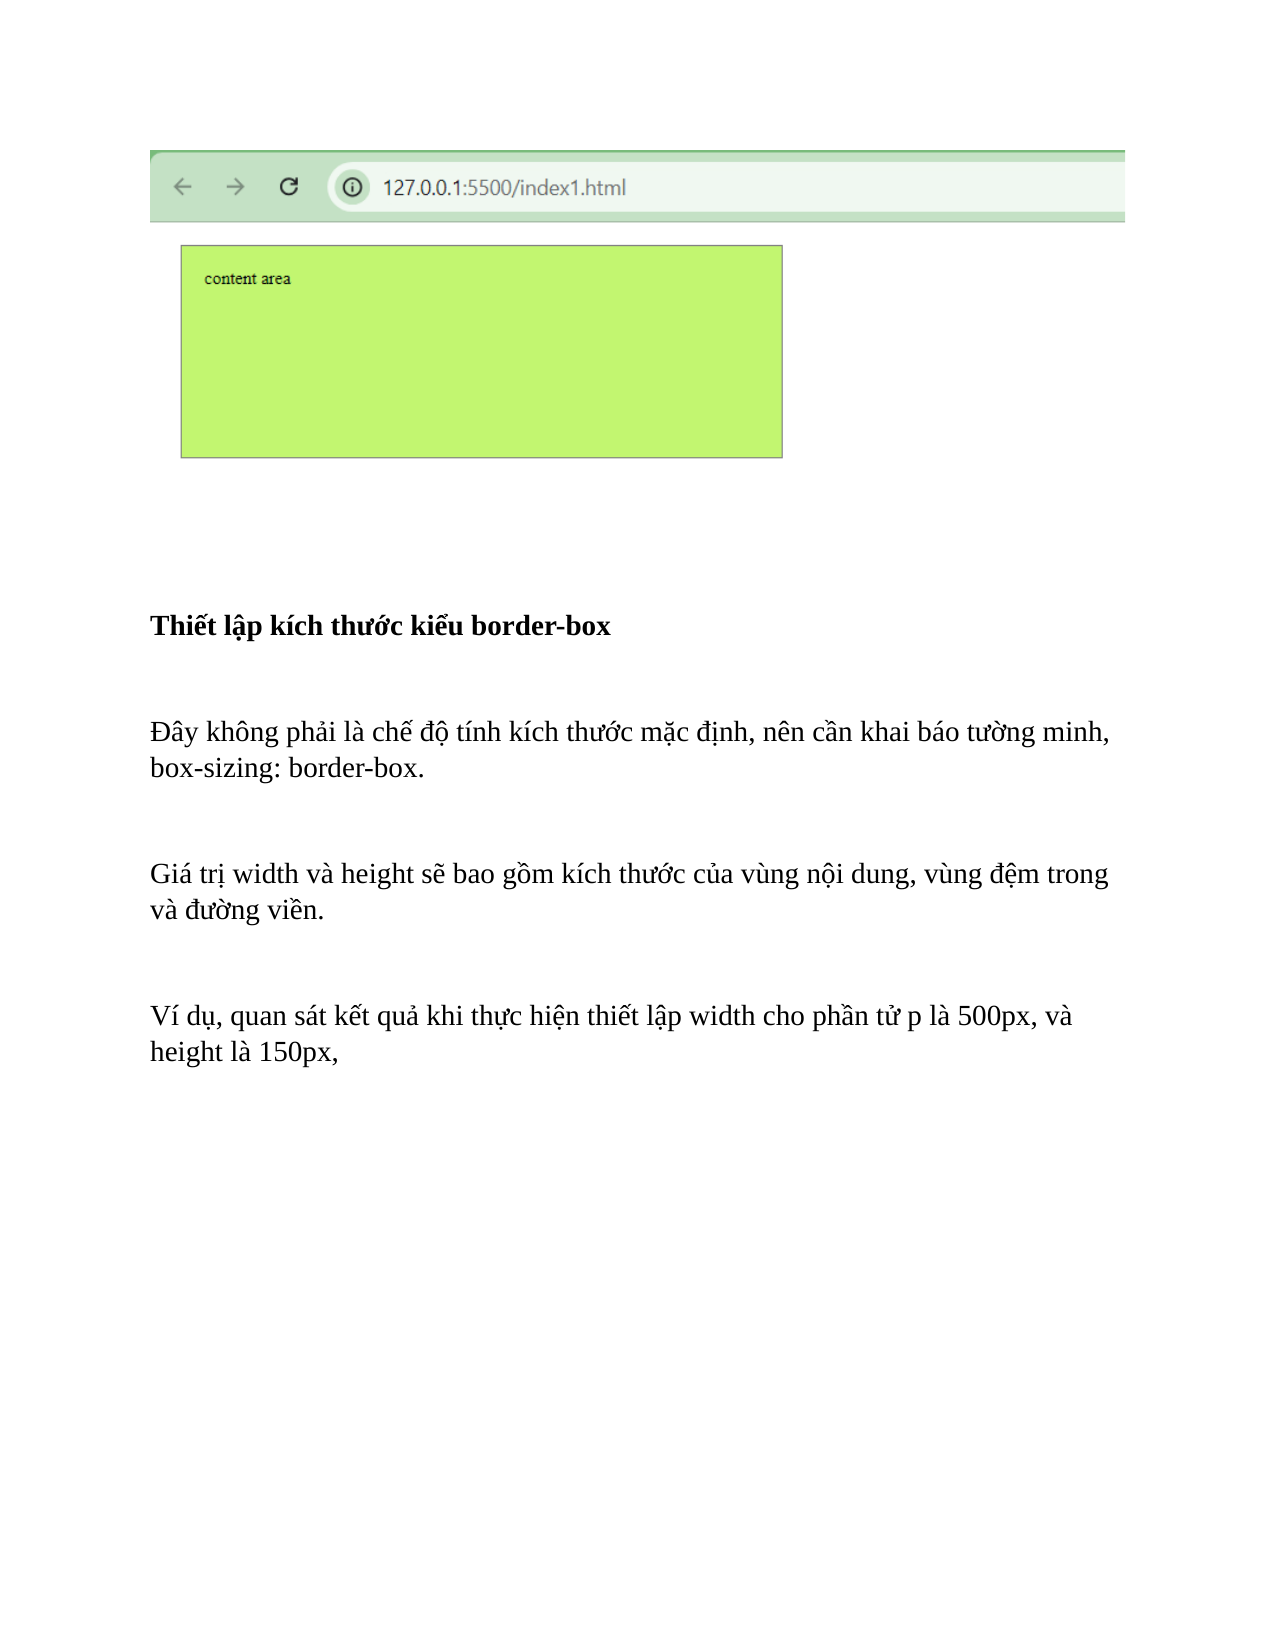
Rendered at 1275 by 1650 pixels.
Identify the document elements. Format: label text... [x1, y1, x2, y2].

text Ví dụ, quan sát kết quả khi thực hiện thiết lập width cho phần tử p là 500px, và height là 150px, [150, 998, 1125, 1067]
text Đây không phải là chế độ tính kích thước mặc định, nên cần khai báo tường minh, box-sizing: border-box. [150, 714, 1125, 784]
text Thiết lập kích thước kiểu border-box [150, 608, 1125, 642]
picture [150, 150, 1125, 590]
text Giá trị width và height sẽ bao gồm kích thước của vùng nội dung, vùng đệm trong và đường viền. [150, 856, 1125, 926]
